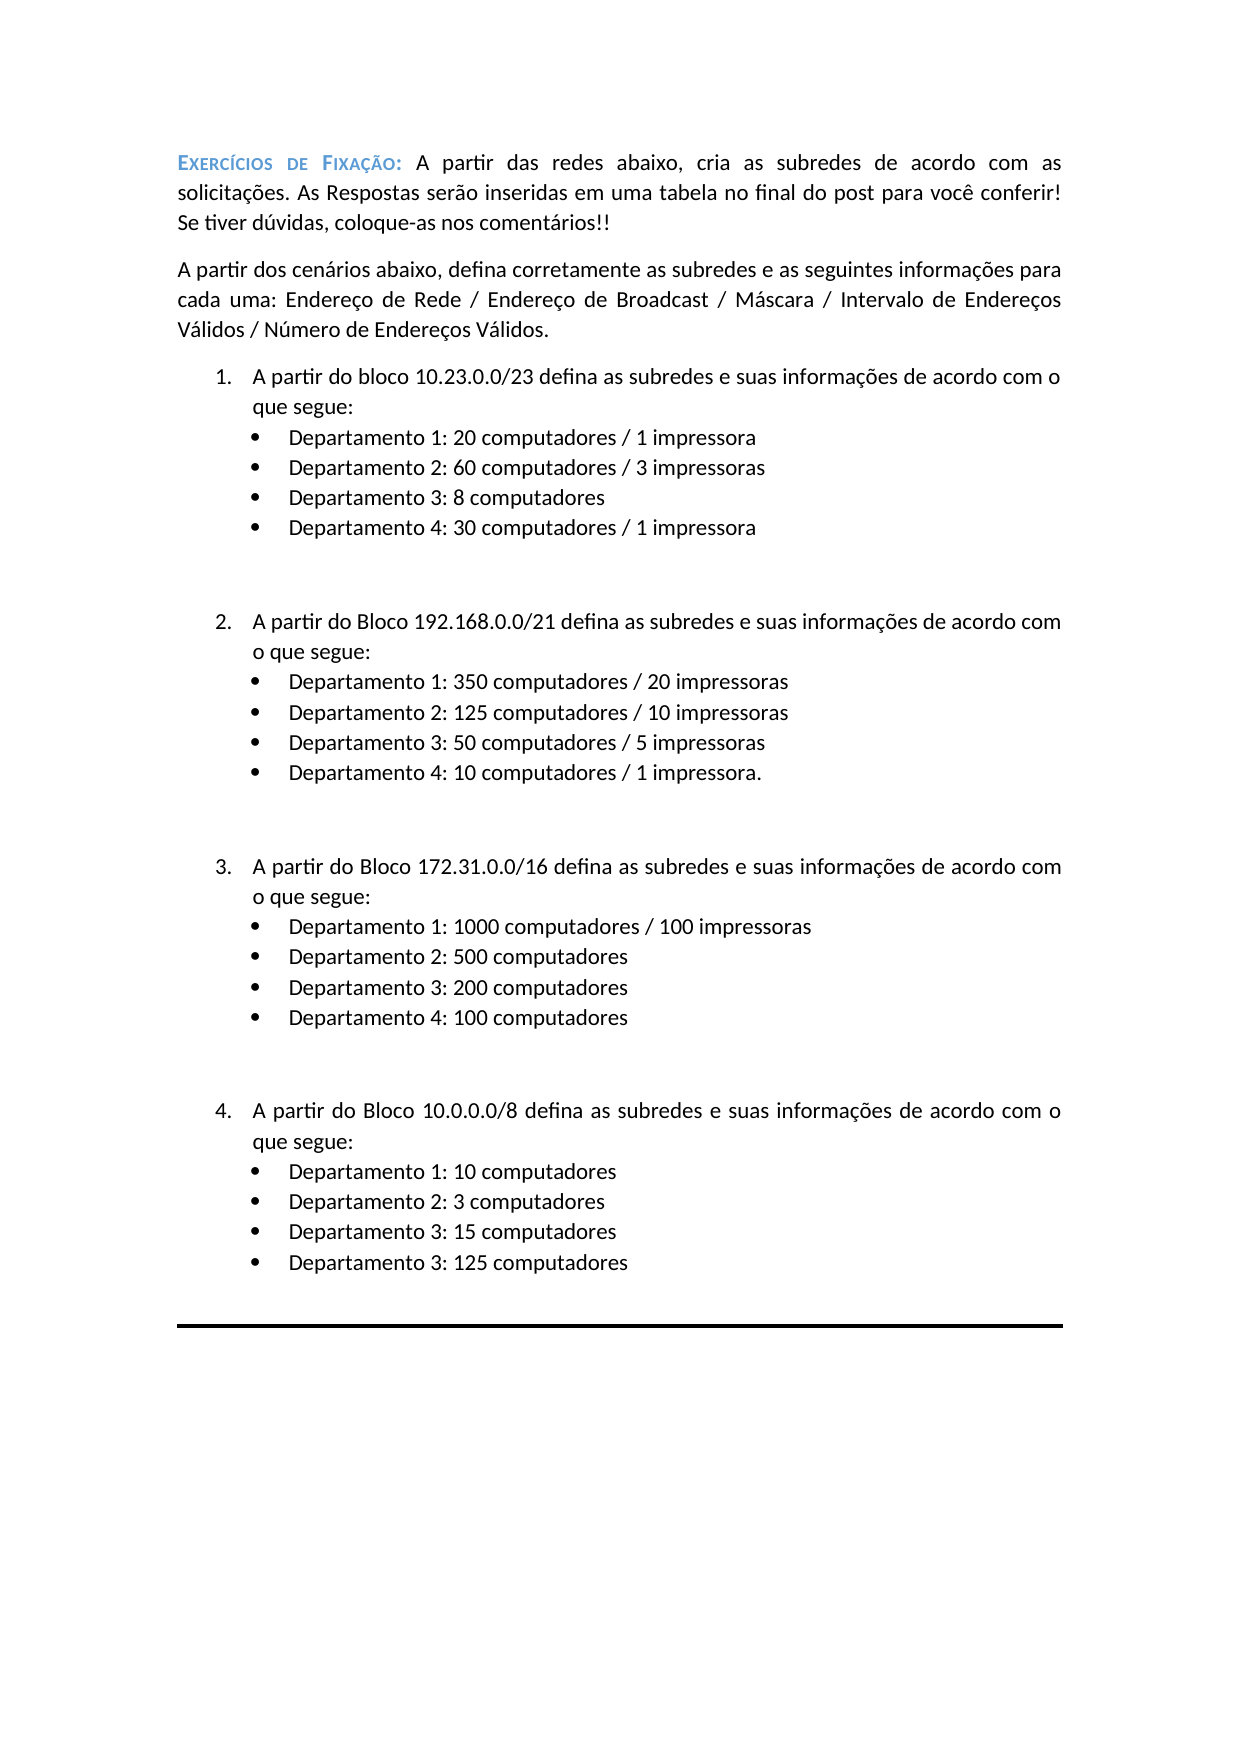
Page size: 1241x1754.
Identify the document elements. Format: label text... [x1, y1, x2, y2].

list Departamento 1: 350 computadores / 20 impressoras [251, 667, 1063, 695]
list A partir do Bloco 192.168.0.0/21 defina as subredes e suas informações de acordo com o que segue: [215, 607, 1063, 665]
text A partir dos cenários abaixo, defina corretamente as subredes e as seguintes informações para cada uma: Endereço de Rede / Endereço de Broadcast / Máscara / Intervalo de Endereços Válidos / Número de Endereços Válidos. [177, 255, 1063, 343]
list Departamento 1: 20 computadores / 1 impressora [251, 423, 1063, 451]
list Departamento 4: 100 computadores [251, 1003, 1063, 1031]
list Departamento 1: 1000 computadores / 100 impressoras [251, 912, 1063, 940]
list Departamento 4: 30 computadores / 1 impressora [251, 513, 1063, 541]
list Departamento 3: 50 computadores / 5 impressoras [251, 728, 1063, 756]
text Exercícios de Fixação: A partir das redes abaixo, cria as subredes de acordo com as solicitações. As Respostas serão inseridas em uma tabela no final do post para você conferir! Se tiver dúvidas, coloque-as nos comentários!! [177, 148, 1063, 236]
list A partir do Bloco 172.31.0.0/16 defina as subredes e suas informações de acordo com o que segue: [215, 852, 1063, 910]
list Departamento 3: 8 computadores [251, 483, 1063, 511]
list A partir do Bloco 10.0.0.0/8 defina as subredes e suas informações de acordo com o que segue: [215, 1097, 1063, 1155]
list A partir do bloco 10.23.0.0/23 defina as subredes e suas informações de acordo com o que segue: [215, 362, 1063, 420]
list Departamento 3: 200 computadores [251, 973, 1063, 1001]
list Departamento 2: 3 computadores [251, 1187, 1063, 1215]
list Departamento 1: 10 computadores [251, 1157, 1063, 1185]
list Departamento 2: 125 computadores / 10 impressoras [251, 698, 1063, 726]
list Departamento 3: 125 computadores [251, 1248, 1063, 1276]
list Departamento 3: 15 computadores [251, 1217, 1063, 1245]
list Departamento 4: 10 computadores / 1 impressora. [251, 758, 1063, 786]
list Departamento 2: 500 computadores [251, 942, 1063, 970]
list Departamento 2: 60 computadores / 3 impressoras [251, 453, 1063, 481]
